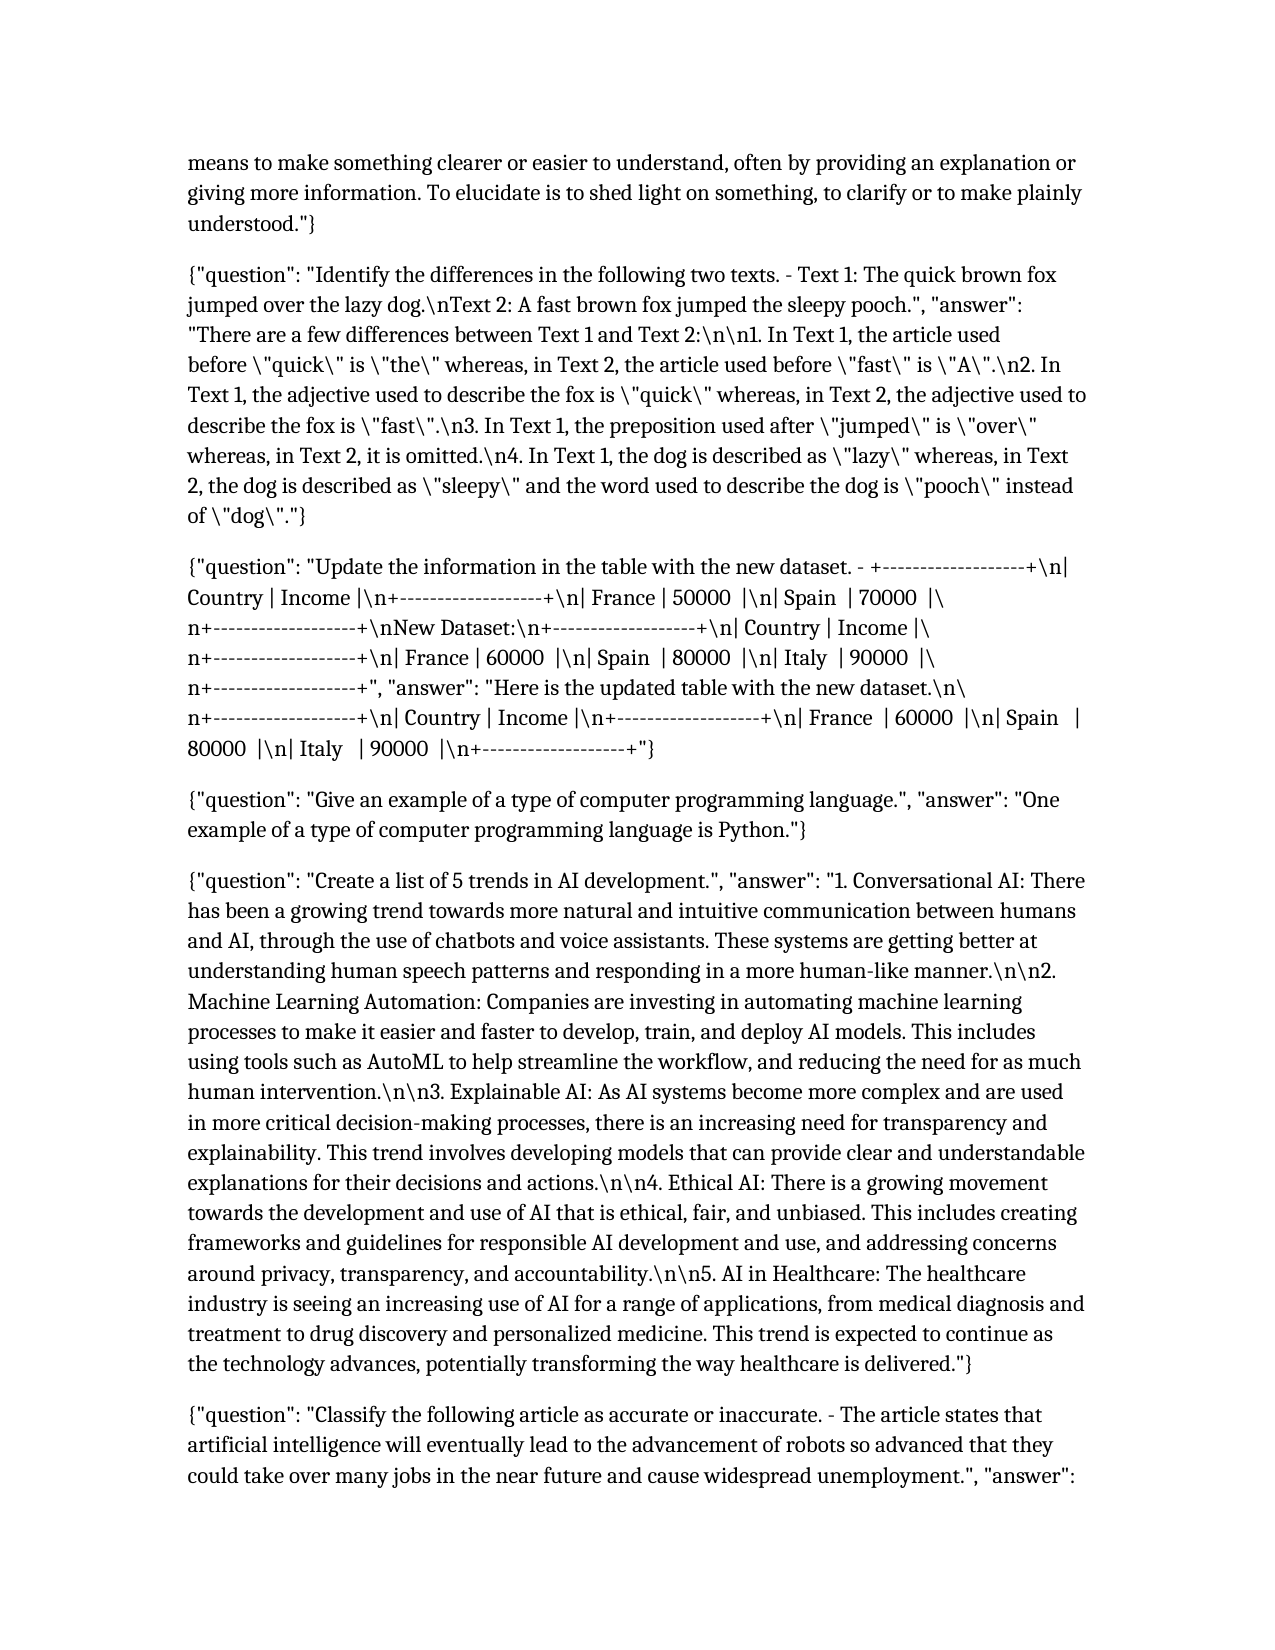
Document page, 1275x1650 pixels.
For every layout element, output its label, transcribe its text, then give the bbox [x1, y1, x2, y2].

text {"question": "Create a list of 5 trends in AI development.", "answer": "1. Conversational AI: There has been a growing trend towards more natural and intuitive communication between humans and AI, through the use of chatbots and voice assistants. These systems are getting better at understanding human speech patterns and responding in a more human-like manner.\n\n2. Machine Learning Automation: Companies are investing in automating machine learning processes to make it easier and faster to develop, train, and deploy AI models. This includes using tools such as AutoML to help streamline the workflow, and reducing the need for as much human intervention.\n\n3. Explainable AI: As AI systems become more complex and are used in more critical decision-making processes, there is an increasing need for transparency and explainability. This trend involves developing models that can provide clear and understandable explanations for their decisions and actions.\n\n4. Ethical AI: There is a growing movement towards the development and use of AI that is ethical, fair, and unbiased. This includes creating frameworks and guidelines for responsible AI development and use, and addressing concerns around privacy, transparency, and accountability.\n\n5. AI in Healthcare: The healthcare industry is seeing an increasing use of AI for a range of applications, from medical diagnosis and treatment to drug discovery and personalized medicine. This trend is expected to continue as the technology advances, potentially transforming the way healthcare is delivered."} [187, 868, 1087, 1377]
text {"question": "Update the information in the table with the new dataset. - +-------------------+\n| Country | Income |\n+-------------------+\n| France | 50000 |\n| Spain | 70000 |\n+-------------------+\nNew Dataset:\n+-------------------+\n| Country | Income |\n+-------------------+\n| France | 60000 |\n| Spain | 80000 |\n| Italy | 90000 |\n+-------------------+", "answer": "Here is the updated table with the new dataset.\n\n+-------------------+\n| Country | Income |\n+-------------------+\n| France | 60000 |\n| Spain | 80000 |\n| Italy | 90000 |\n+-------------------+"} [187, 554, 1087, 762]
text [187, 1402, 1087, 1489]
text {"question": "Give an example of a type of computer programming language.", "answer": "One example of a type of computer programming language is Python."} [187, 786, 1087, 843]
text {"question": "Identify the differences in the following two texts. - Text 1: The quick brown fox jumped over the lazy dog.\nText 2: A fast brown fox jumped the sleepy pooch.", "answer": "There are a few differences between Text 1 and Text 2:\n\n1. In Text 1, the article used before \"quick\" is \"the\" whereas, in Text 2, the article used before \"fast\" is \"A\".\n2. In Text 1, the adjective used to describe the fox is \"quick\" whereas, in Text 2, the adjective used to describe the fox is \"fast\".\n3. In Text 1, the preposition used after \"jumped\" is \"over\" whereas, in Text 2, it is omitted.\n4. In Text 1, the dog is described as \"lazy\" whereas, in Text 2, the dog is described as \"sleepy\" and the word used to describe the dog is \"pooch\" instead of \"dog\"."} [187, 261, 1087, 529]
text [187, 150, 1087, 237]
